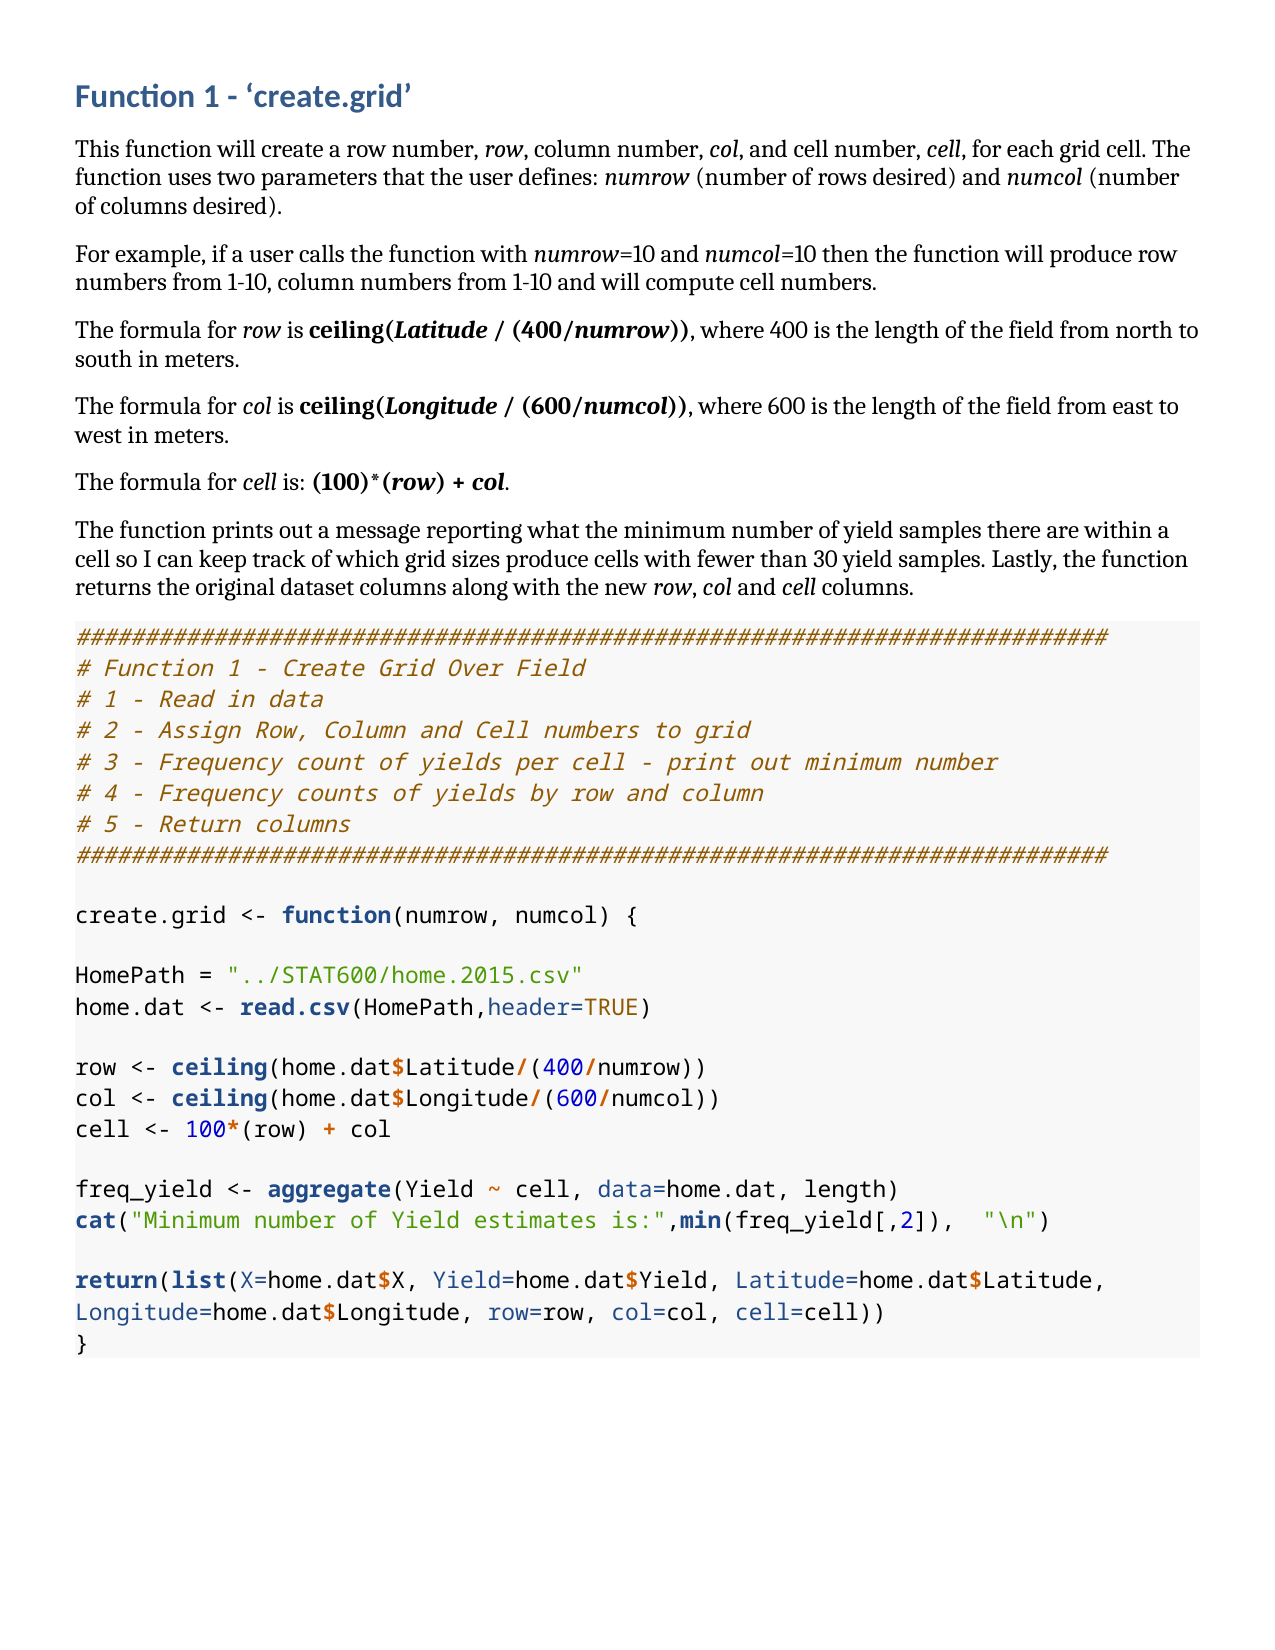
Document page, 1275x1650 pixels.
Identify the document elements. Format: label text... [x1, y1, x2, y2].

text The formula for row is ceiling(Latitude / (400/numrow)), where 400 is the length of the field from north to south in meters. [75, 316, 1200, 373]
text The function prints out a message reporting what the minimum number of yield samples there are within a cell so I can keep track of which grid sizes produce cells with fewer than 30 yield samples. Lastly, the function returns the original dataset columns along with the new row, col and cell columns. [75, 516, 1200, 602]
text ########################################################################### # Function 1 - Create Grid Over Field # 1 - Read in data # 2 - Assign Row, Column and Cell numbers to grid # 3 - Frequency count of yields per cell - print out minimum number # 4 - Frequency counts of yields by row and column # 5 - Return columns ########################################################################### create.grid <- function(numrow, numcol) { HomePath = "../STAT600/home.2015.csv" home.dat <- read.csv(HomePath,header=TRUE) row <- ceiling(home.dat$Latitude/(400/numrow)) col <- ceiling(home.dat$Longitude/(600/numcol)) cell <- 100*(row) + col freq_yield <- aggregate(Yield ~ cell, data=home.dat, length) cat("Minimum number of Yield estimates is:",min(freq_yield[,2]), "\n") return(list(X=home.dat$X, Yield=home.dat$Yield, Latitude=home.dat$Latitude, Longitude=home.dat$Longitude, row=row, col=col, cell=cell)) } [75, 621, 1200, 1358]
text The formula for cell is: (100)*(row) + col. [75, 468, 1200, 497]
text The formula for col is ceiling(Longitude / (600/numcol)), where 600 is the length of the field from east to west in meters. [75, 392, 1200, 449]
subtitle Function 1 - ‘create.grid’ [75, 75, 1200, 116]
text For example, if a user calls the function with numrow=10 and numcol=10 then the function will produce row numbers from 1-10, column numbers from 1-10 and will compute cell numbers. [75, 239, 1200, 297]
text This function will create a row number, row, column number, col, and cell number, cell, for each grid cell. The function uses two parameters that the user defines: numrow (number of rows desired) and numcol (number of columns desired). [75, 134, 1200, 221]
